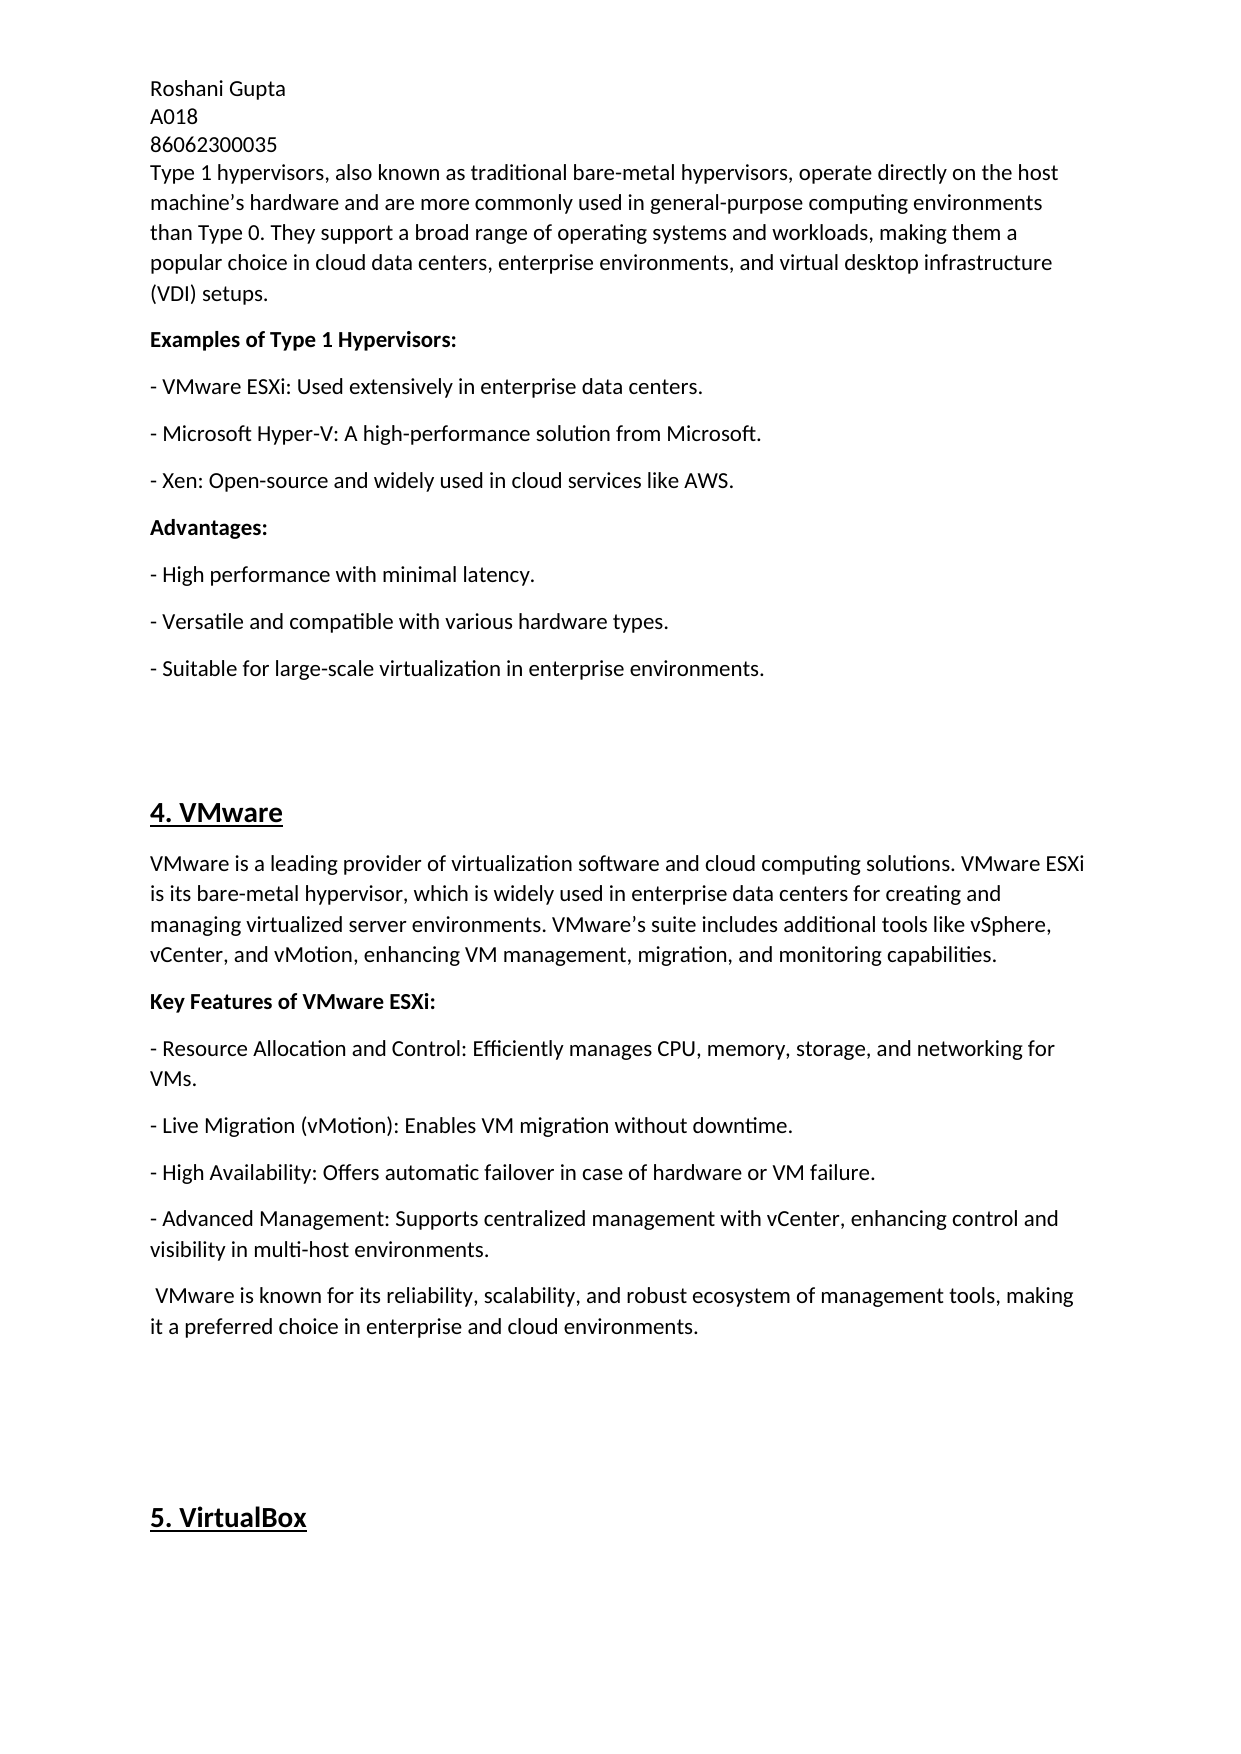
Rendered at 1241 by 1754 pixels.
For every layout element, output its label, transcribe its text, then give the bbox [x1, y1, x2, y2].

text VMware is known for its reliability, scalability, and robust ecosystem of management tools, making it a preferred choice in enterprise and cloud environments. [150, 1282, 1090, 1340]
text 4. VMware [150, 794, 1090, 830]
text 5. VirtualBox [150, 1499, 1090, 1535]
text Type 1 hypervisors, also known as traditional bare-metal hypervisors, operate directly on the host machine’s hardware and are more commonly used in general-purpose computing environments than Type 0. They support a broad range of operating systems and workloads, making them a popular choice in cloud data centers, enterprise environments, and virtual desktop infrastructure (VDI) setups. [150, 158, 1090, 307]
text - High performance with minimal latency. [150, 560, 1090, 588]
text - Versatile and compatible with various hardware types. [150, 607, 1090, 635]
text - Suitable for large-scale virtualization in enterprise environments. [150, 654, 1090, 682]
text - Advanced Management: Supports centralized management with vCenter, enhancing control and visibility in multi-host environments. [150, 1204, 1090, 1263]
text Examples of Type 1 Hypervisors: [150, 326, 1090, 353]
text - Xen: Open-source and widely used in cloud services like AWS. [150, 466, 1090, 494]
text - High Availability: Offers automatic failover in case of hardware or VM failure. [150, 1158, 1090, 1186]
text - Resource Allocation and Control: Efficiently manages CPU, memory, storage, and networking for VMs. [150, 1034, 1090, 1092]
text Advantages: [150, 513, 1090, 541]
text - Live Migration (vMotion): Enables VM migration without downtime. [150, 1111, 1090, 1139]
text Key Features of VMware ESXi: [150, 987, 1090, 1015]
text - Microsoft Hyper-V: A high-performance solution from Microsoft. [150, 419, 1090, 447]
text VMware is a leading provider of virtualization software and cloud computing solutions. VMware ESXi is its bare-metal hypervisor, which is widely used in enterprise data centers for creating and managing virtualized server environments. VMware’s suite includes additional tools like vSphere, vCenter, and vMotion, enhancing VM management, migration, and monitoring capabilities. [150, 849, 1090, 968]
text - VMware ESXi: Used extensively in enterprise data centers. [150, 372, 1090, 400]
